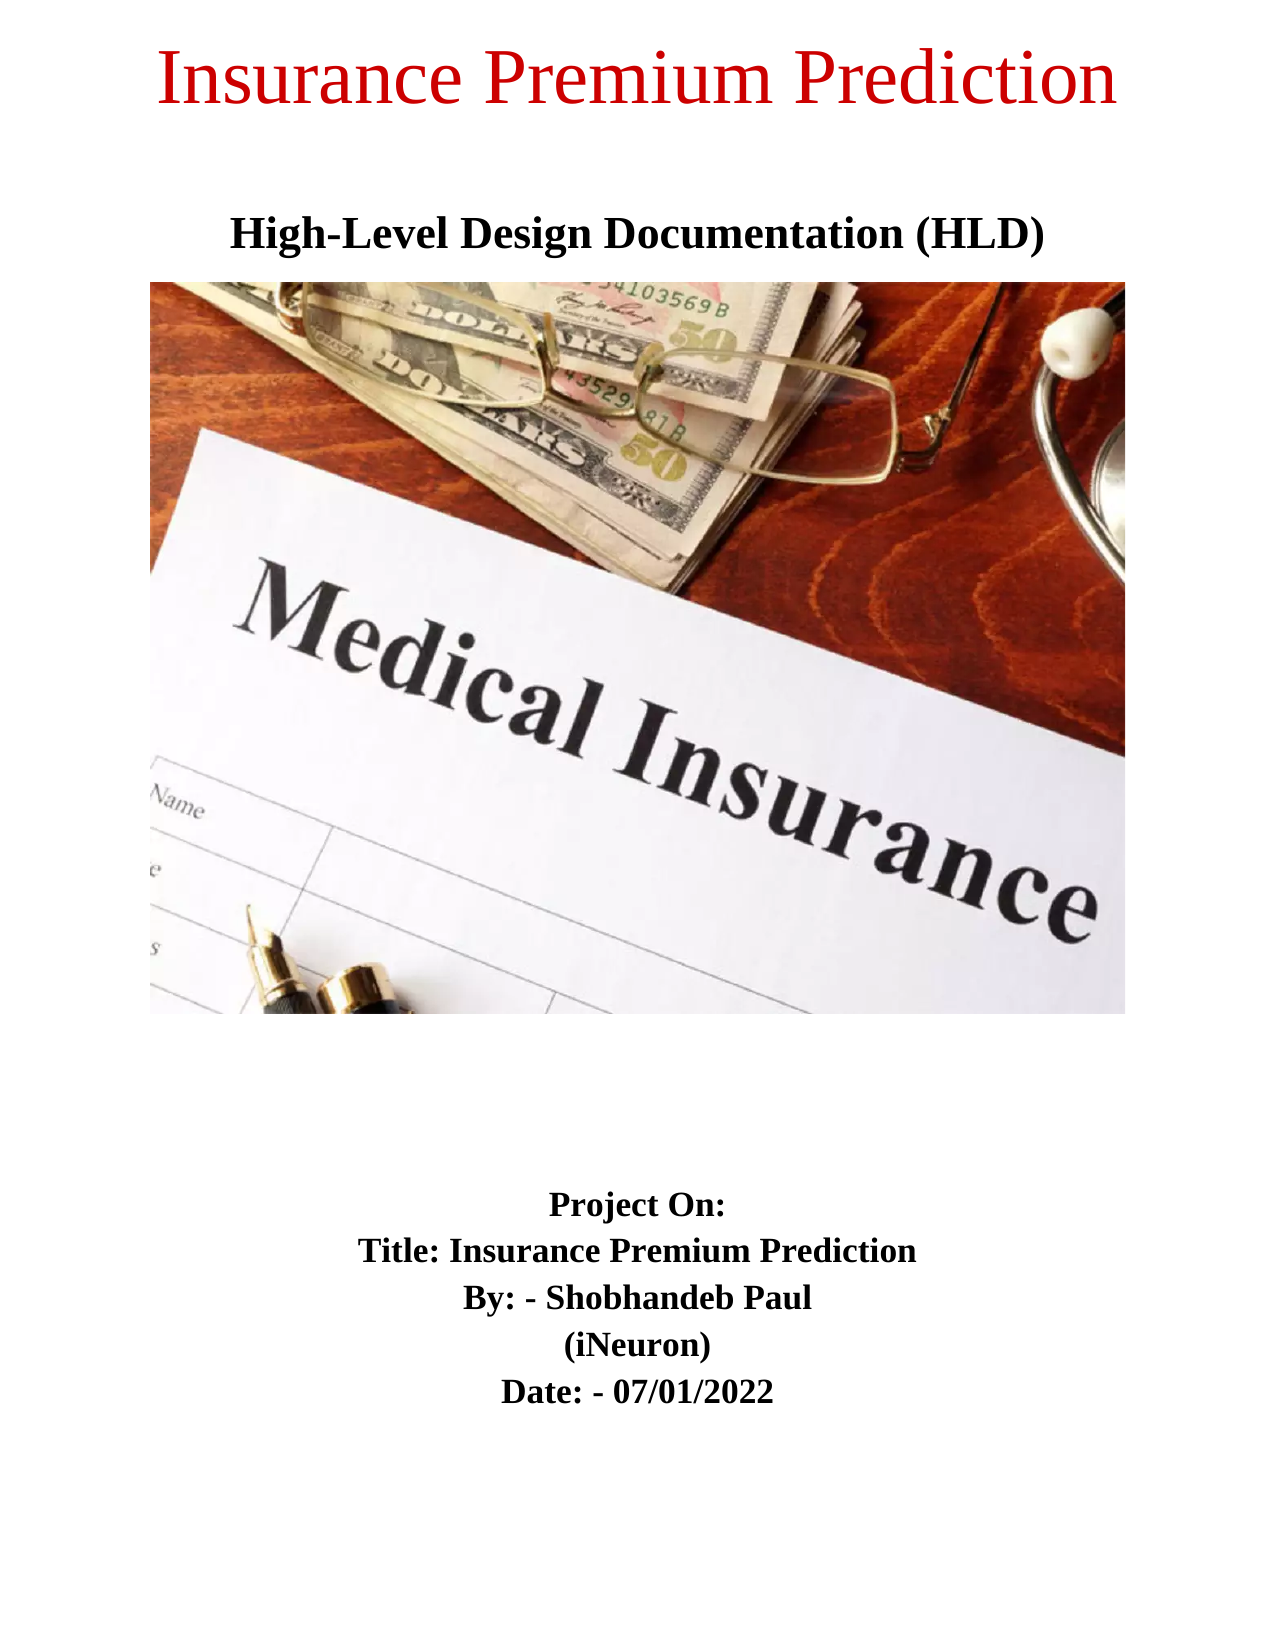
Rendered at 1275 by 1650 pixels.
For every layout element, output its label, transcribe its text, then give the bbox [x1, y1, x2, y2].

text (iNeuron) [150, 1323, 1125, 1364]
text High-Level Design Documentation (HLD) [150, 205, 1125, 258]
text Date: - 07/01/2022 [150, 1370, 1125, 1411]
text Project On: [150, 1183, 1125, 1224]
picture [150, 282, 1125, 1014]
text By: - Shobhandeb Paul [150, 1277, 1125, 1317]
text Title: Insurance Premium Prediction [150, 1230, 1125, 1271]
